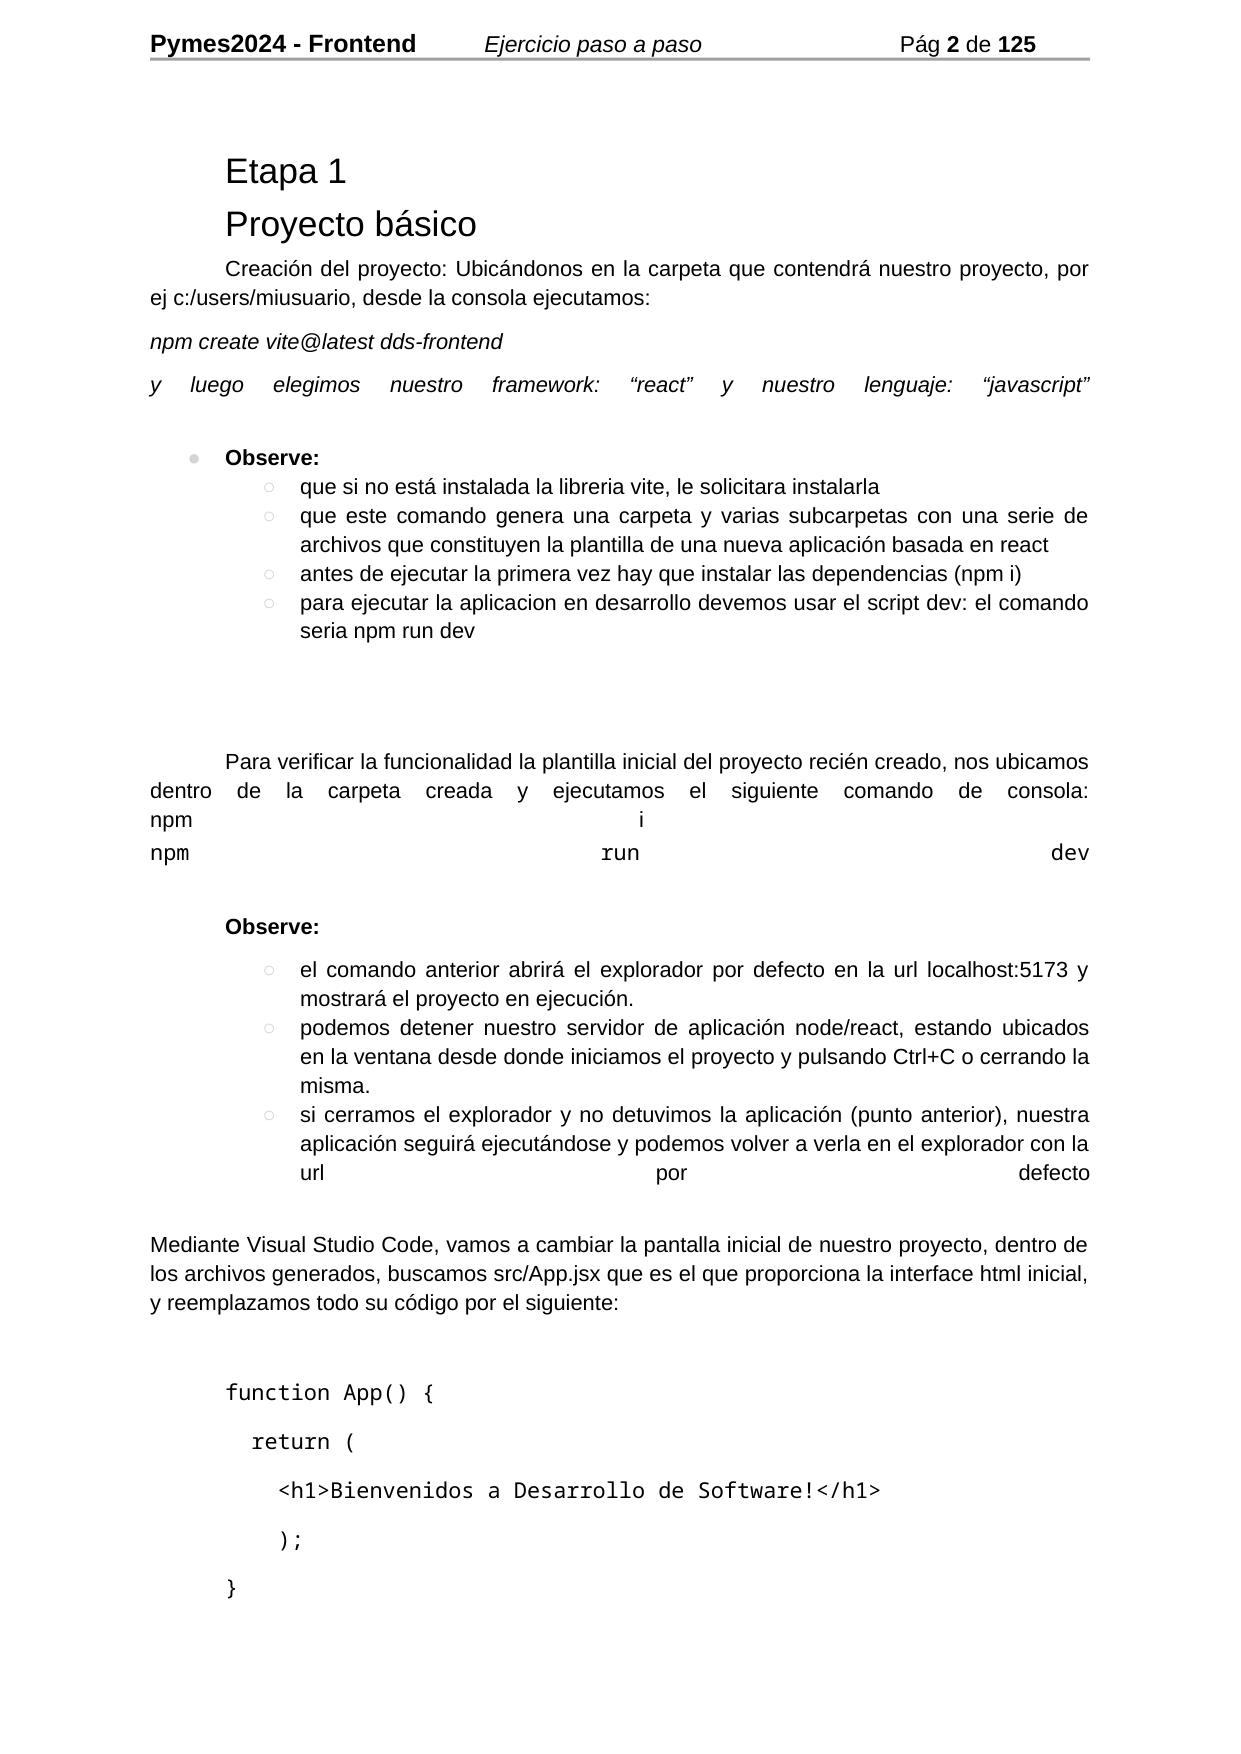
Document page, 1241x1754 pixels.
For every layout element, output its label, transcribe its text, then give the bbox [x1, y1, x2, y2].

list Observe: [187, 444, 1090, 470]
subtitle Etapa 1 [150, 150, 1090, 191]
text Para verificar la funcionalidad la plantilla inicial del proyecto recién creado, nos ubicamos dentro de la carpeta creada y ejecutamos el siguiente comando de consola: npm i npm run dev [150, 749, 1090, 895]
text Observe: [225, 913, 1090, 939]
subtitle Proyecto básico [150, 203, 1090, 244]
text return ( [150, 1426, 1090, 1456]
text <h1>Bienvenidos a Desarrollo de Software!</h1> [150, 1475, 1090, 1504]
list que este comando genera una carpeta y varias subcarpetas con una serie de archivos que constituyen la plantilla de una nueva aplicación basada en react [262, 502, 1090, 557]
text npm create vite@latest dds-frontend [150, 328, 1090, 354]
text Mediante Visual Studio Code, vamos a cambiar la pantalla inicial de nuestro proyecto, dentro de los archivos generados, buscamos src/App.jsx que es el que proporciona la interface html inicial, y reemplazamos todo su código por el siguiente: [150, 1232, 1090, 1315]
list podemos detener nuestro servidor de aplicación node/react, estando ubicados en la ventana desde donde iniciamos el proyecto y pulsando Ctrl+C o cerrando la misma. [262, 1015, 1090, 1098]
text Creación del proyecto: Ubicándonos en la carpeta que contendrá nuestro proyecto, por ej c:/users/miusuario, desde la consola ejecutamos: [150, 256, 1090, 310]
text y luego elegimos nuestro framework: “react” y nuestro lenguaje: “javascript” [150, 372, 1090, 426]
list para ejecutar la aplicacion en desarrollo devemos usar el script dev: el comando seria npm run dev [262, 589, 1090, 643]
list que si no está instalada la libreria vite, le solicitara instalarla [262, 473, 1090, 499]
list antes de ejecutar la primera vez hay que instalar las dependencias (npm i) [262, 560, 1090, 586]
text } [150, 1572, 1090, 1602]
list si cerramos el explorador y no detuvimos la aplicación (punto anterior), nuestra aplicación seguirá ejecutándose y podemos volver a verla en el explorador con la url por defecto [262, 1102, 1090, 1214]
text ); [150, 1523, 1090, 1553]
list el comando anterior abrirá el explorador por defecto en la url localhost:5173 y mostrará el proyecto en ejecución. [262, 957, 1090, 1011]
text function App() { [150, 1377, 1090, 1407]
